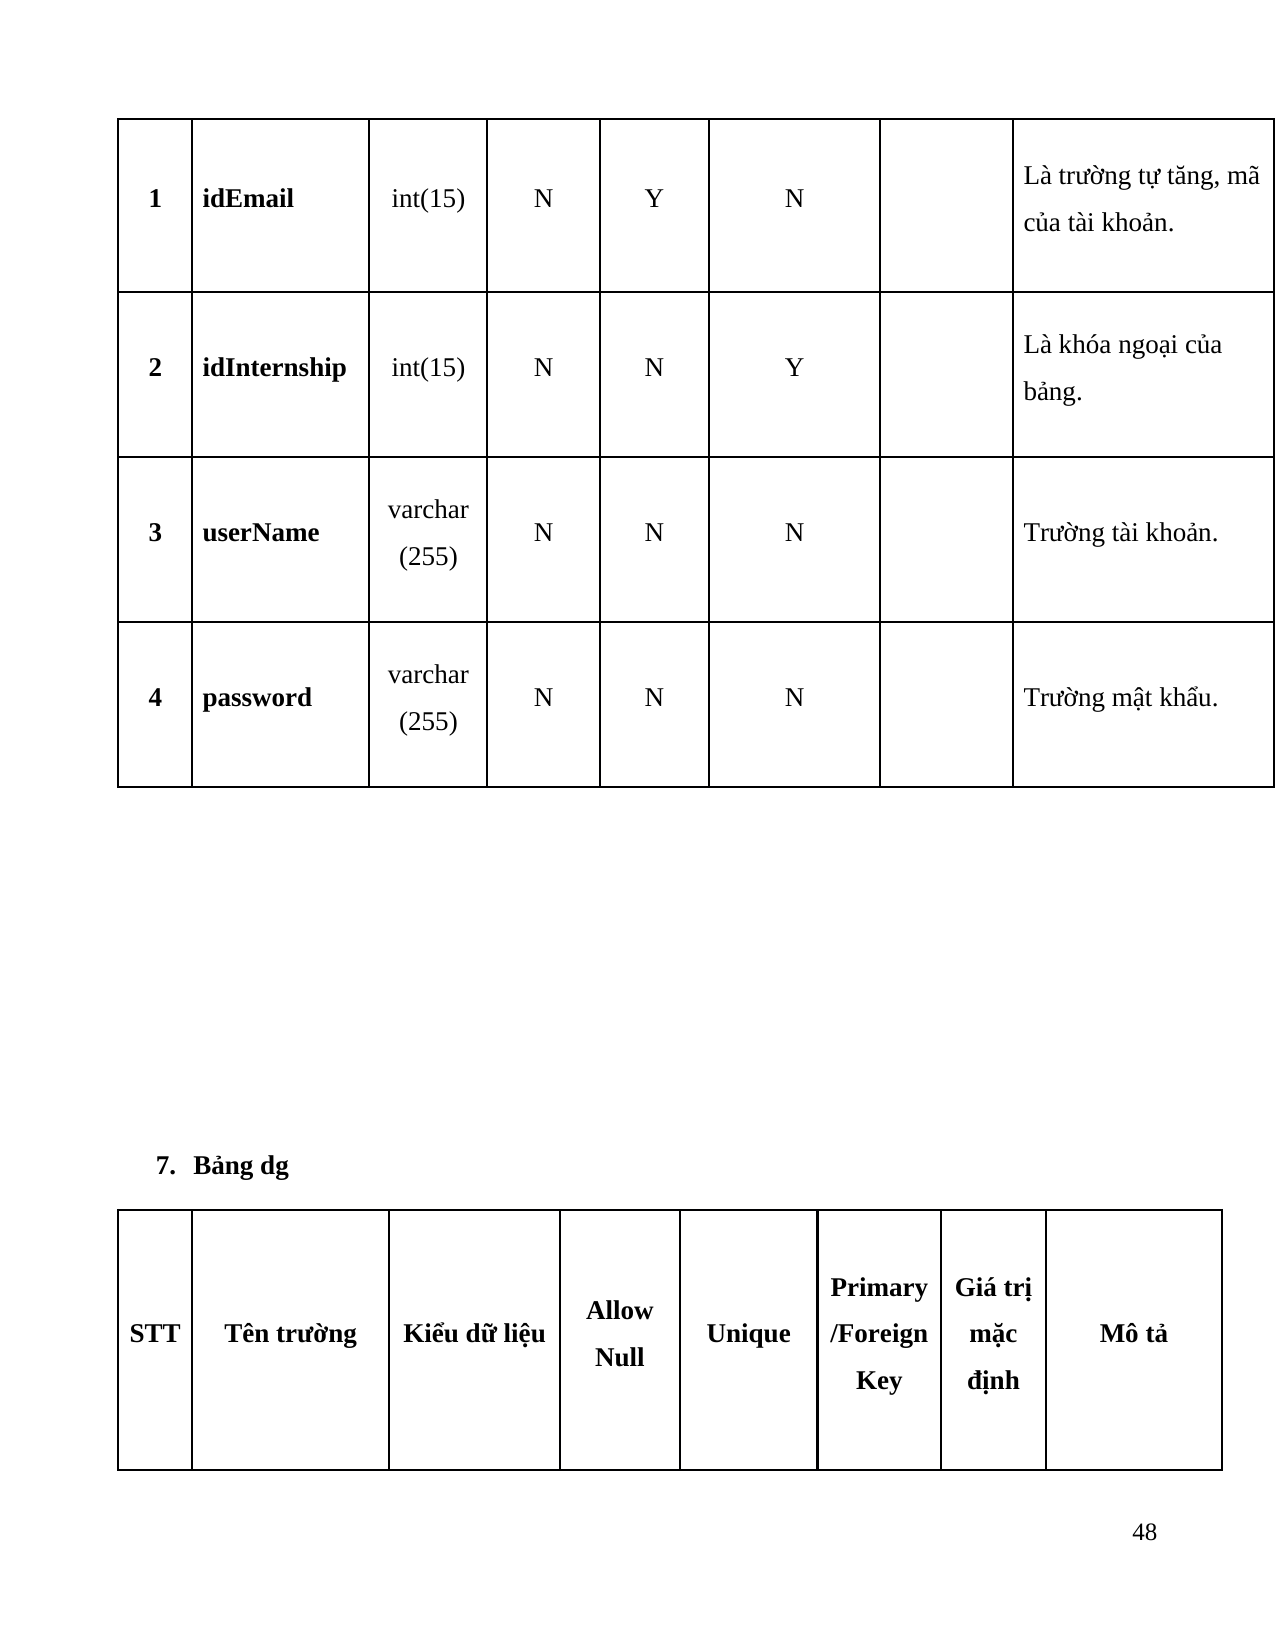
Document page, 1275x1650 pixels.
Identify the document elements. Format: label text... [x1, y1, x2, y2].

table_cell 4 [119, 623, 191, 786]
table_header Primary/Foreign Key [819, 1211, 940, 1469]
table_cell Là trường tự tăng, mã của tài khoản. [1014, 120, 1273, 291]
table_cell N [488, 623, 599, 786]
table_cell int(15) [370, 293, 486, 456]
table_cell userName [193, 458, 368, 621]
table_cell N [601, 623, 708, 786]
table_cell N [710, 458, 879, 621]
table_cell varchar (255) [370, 458, 486, 621]
table_header Tên trường [193, 1211, 388, 1469]
table_cell idEmail [193, 120, 368, 291]
table_cell N [488, 458, 599, 621]
table_header Allow Null [561, 1211, 679, 1469]
table_cell Y [710, 293, 879, 456]
table_header STT [119, 1211, 191, 1469]
table_cell Y [601, 120, 708, 291]
table_cell N [488, 293, 599, 456]
table_cell [881, 120, 1012, 291]
table_cell 1 [119, 120, 191, 291]
table_cell [881, 293, 1012, 456]
table_cell N [710, 623, 879, 786]
table_cell int(15) [370, 120, 486, 291]
table_cell varchar (255) [370, 623, 486, 786]
table_header Unique [681, 1211, 816, 1469]
table_cell N [488, 120, 599, 291]
table_cell idInternship [193, 293, 368, 456]
table_cell Trường tài khoản. [1014, 458, 1273, 621]
table_cell [881, 458, 1012, 621]
table_cell password [193, 623, 368, 786]
subtitle Bảng dg [156, 1149, 1157, 1180]
table_header Mô tả [1047, 1211, 1221, 1469]
table_cell Trường mật khẩu. [1014, 623, 1273, 786]
table_cell [881, 623, 1012, 786]
table_cell N [601, 293, 708, 456]
table_header Kiểu dữ liệu [390, 1211, 559, 1469]
table_cell N [601, 458, 708, 621]
table_cell 2 [119, 293, 191, 456]
table_header Giá trị mặc định [942, 1211, 1045, 1469]
table_cell 3 [119, 458, 191, 621]
table_cell N [710, 120, 879, 291]
table_cell Là khóa ngoại của bảng. [1014, 293, 1273, 456]
